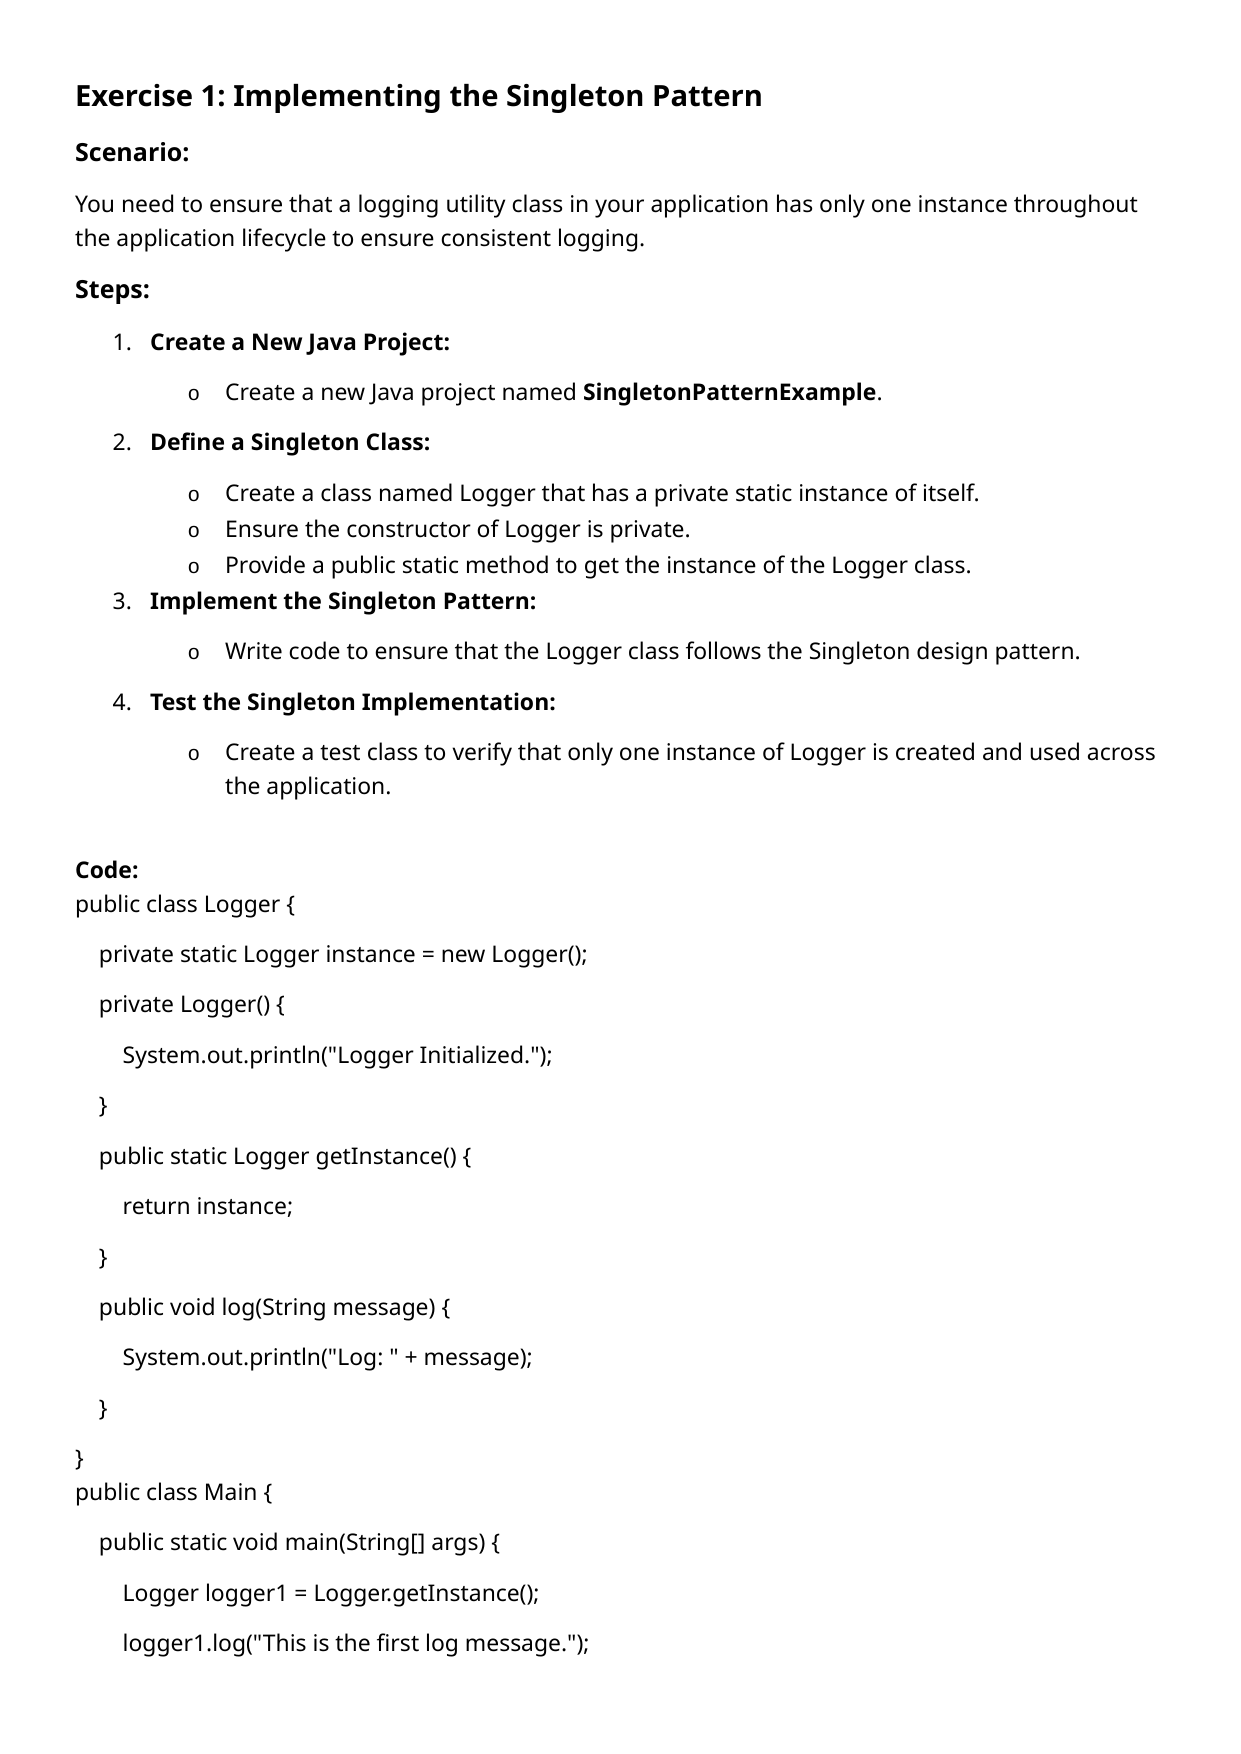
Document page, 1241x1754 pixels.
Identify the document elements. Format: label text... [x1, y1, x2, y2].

text private Logger() { [75, 988, 1165, 1019]
text logger1.log("This is the first log message."); [75, 1627, 1165, 1658]
text Exercise 1: Implementing the Singleton Pattern [75, 75, 1165, 115]
text You need to ensure that a logging utility class in your application has only one instance throughout the application lifecycle to ensure consistent logging. [75, 188, 1165, 253]
text Code: public class Logger { [75, 820, 1165, 919]
text Steps: [75, 272, 1165, 306]
list Create a class named Logger that has a private static instance of itself. [187, 477, 1165, 508]
list Implement the Singleton Pattern: [112, 584, 1165, 616]
list Ensure the constructor of Logger is private. [187, 513, 1165, 544]
list Test the Singleton Implementation: [112, 685, 1165, 717]
text public static void main(String[] args) { [75, 1526, 1165, 1557]
text public static Logger getInstance() { [75, 1139, 1165, 1171]
text } [75, 1089, 1165, 1120]
list Create a new Java project named SingletonPatternExample. [187, 376, 1165, 407]
list Create a New Java Project: [112, 326, 1165, 357]
text System.out.println("Logger Initialized."); [75, 1039, 1165, 1070]
text } [75, 1392, 1165, 1423]
text Scenario: [75, 134, 1165, 168]
list Create a test class to verify that only one instance of Logger is created and used across the application. [187, 736, 1165, 801]
text public void log(String message) { [75, 1291, 1165, 1322]
text private static Logger instance = new Logger(); [75, 938, 1165, 969]
list Define a Singleton Class: [112, 426, 1165, 458]
text } [75, 1240, 1165, 1272]
text System.out.println("Log: " + message); [75, 1341, 1165, 1372]
list Provide a public static method to get the instance of the Logger class. [187, 549, 1165, 580]
text Logger logger1 = Logger.getInstance(); [75, 1577, 1165, 1608]
text return instance; [75, 1190, 1165, 1221]
text } public class Main { [75, 1442, 1165, 1507]
list Write code to ensure that the Logger class follows the Singleton design pattern. [187, 635, 1165, 666]
